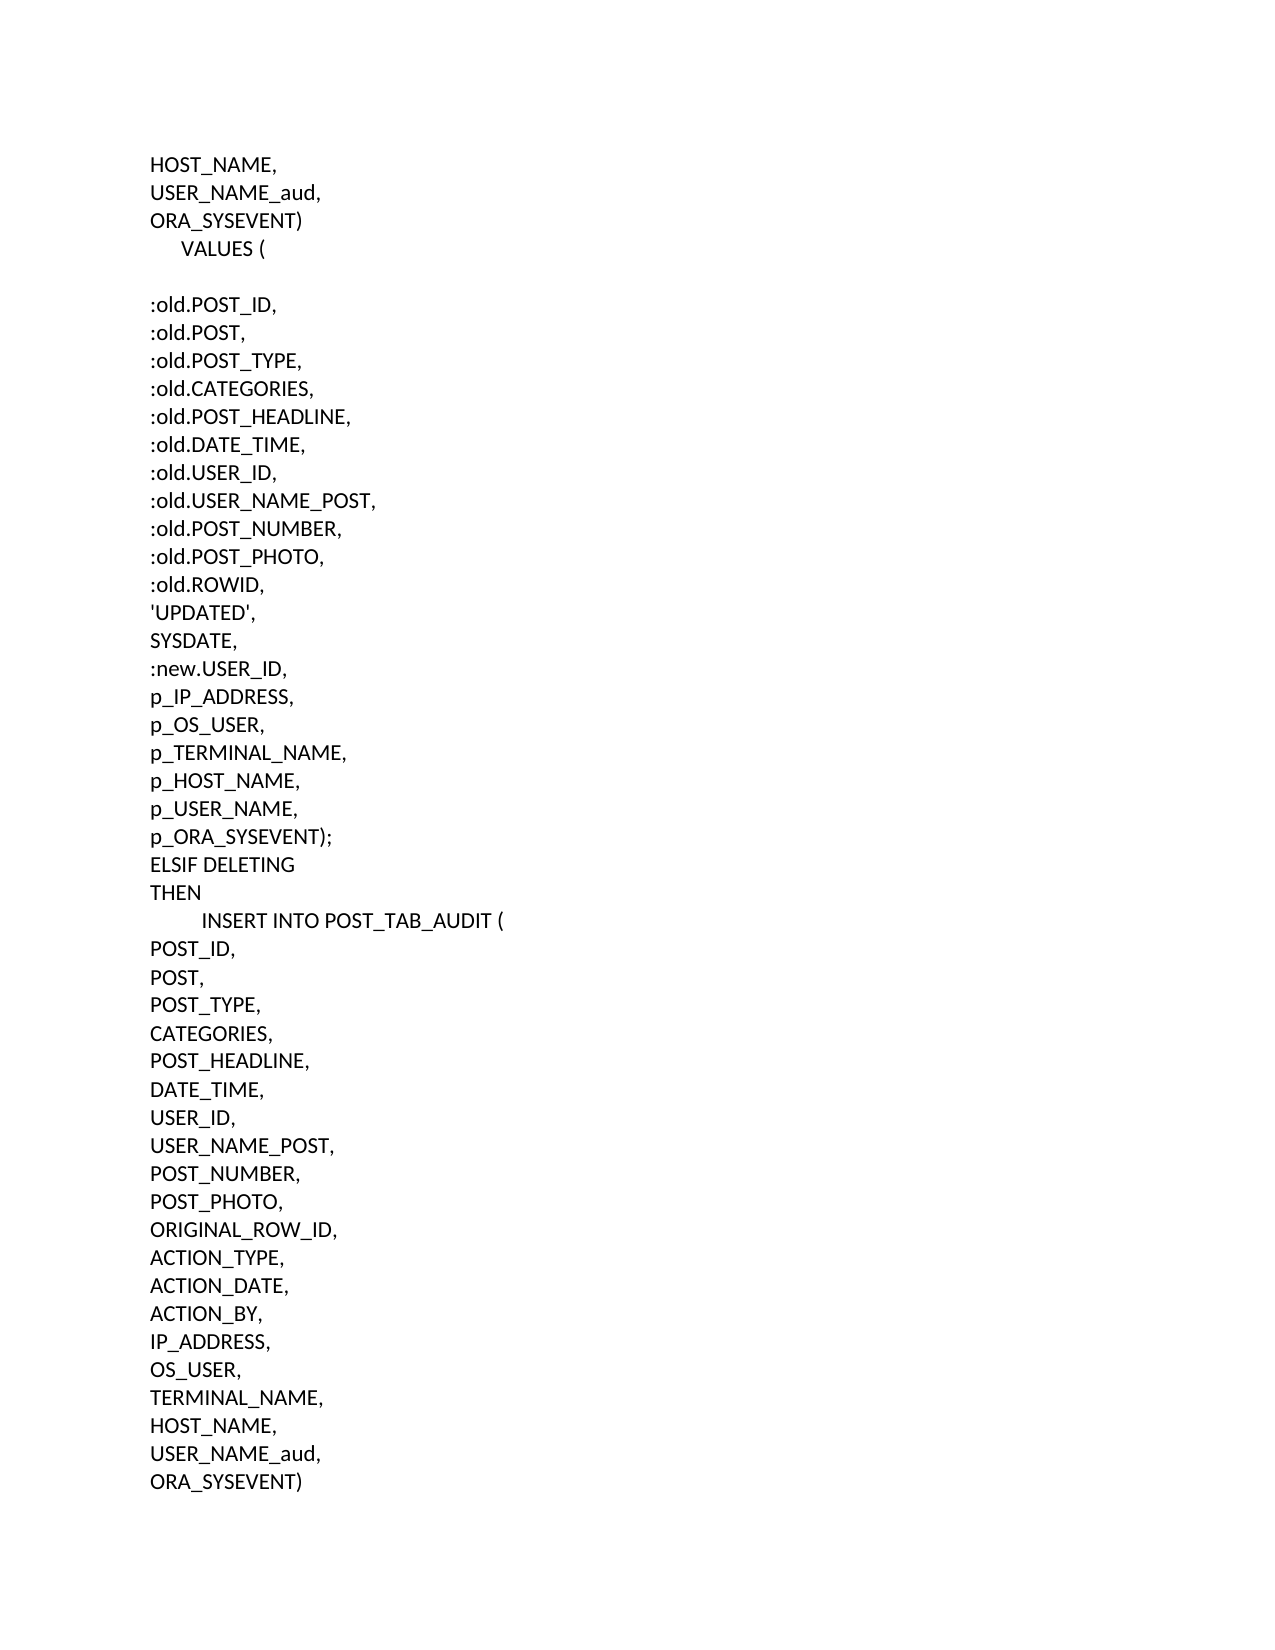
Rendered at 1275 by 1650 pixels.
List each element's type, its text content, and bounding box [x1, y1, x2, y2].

text ORA_SYSEVENT) [150, 206, 1125, 234]
text ACTION_TYPE, [150, 1243, 1125, 1271]
text p_USER_NAME, [150, 794, 1125, 822]
text :old.USER_ID, [150, 458, 1125, 486]
text :old.POST_HEADLINE, [150, 402, 1125, 430]
text IP_ADDRESS, [150, 1327, 1125, 1355]
text OS_USER, [150, 1355, 1125, 1383]
text :old.POST_TYPE, [150, 346, 1125, 374]
text THEN [150, 878, 1125, 907]
text 'UPDATED', [150, 598, 1125, 626]
text ELSIF DELETING [150, 851, 1125, 878]
text USER_NAME_POST, [150, 1131, 1125, 1159]
text p_OS_USER, [150, 710, 1125, 738]
text :old.USER_NAME_POST, [150, 486, 1125, 514]
text :old.DATE_TIME, [150, 430, 1125, 458]
text POST_NUMBER, [150, 1159, 1125, 1187]
text p_IP_ADDRESS, [150, 682, 1125, 710]
text :old.POST, [150, 318, 1125, 346]
text HOST_NAME, [150, 1411, 1125, 1439]
text VALUES ( [150, 234, 1125, 262]
text USER_NAME_aud, [150, 178, 1125, 206]
text p_HOST_NAME, [150, 766, 1125, 794]
text :new.USER_ID, [150, 654, 1125, 682]
text ACTION_DATE, [150, 1271, 1125, 1299]
text USER_NAME_aud, [150, 1439, 1125, 1467]
text POST_ID, [150, 934, 1125, 963]
text USER_ID, [150, 1103, 1125, 1131]
text DATE_TIME, [150, 1075, 1125, 1103]
text ORIGINAL_ROW_ID, [150, 1215, 1125, 1243]
text :old.POST_PHOTO, [150, 542, 1125, 570]
text ORA_SYSEVENT) [150, 1467, 1125, 1495]
text POST_PHOTO, [150, 1187, 1125, 1215]
text :old.ROWID, [150, 570, 1125, 598]
text HOST_NAME, [150, 150, 1125, 178]
text :old.POST_ID, [150, 290, 1125, 318]
text p_ORA_SYSEVENT); [150, 822, 1125, 851]
text POST, [150, 963, 1125, 991]
text INSERT INTO POST_TAB_AUDIT ( [150, 907, 1125, 934]
text p_TERMINAL_NAME, [150, 738, 1125, 766]
text TERMINAL_NAME, [150, 1383, 1125, 1411]
text CATEGORIES, [150, 1019, 1125, 1047]
text :old.CATEGORIES, [150, 374, 1125, 402]
text POST_HEADLINE, [150, 1047, 1125, 1075]
text ACTION_BY, [150, 1299, 1125, 1327]
text POST_TYPE, [150, 991, 1125, 1019]
text SYSDATE, [150, 626, 1125, 654]
text :old.POST_NUMBER, [150, 514, 1125, 542]
